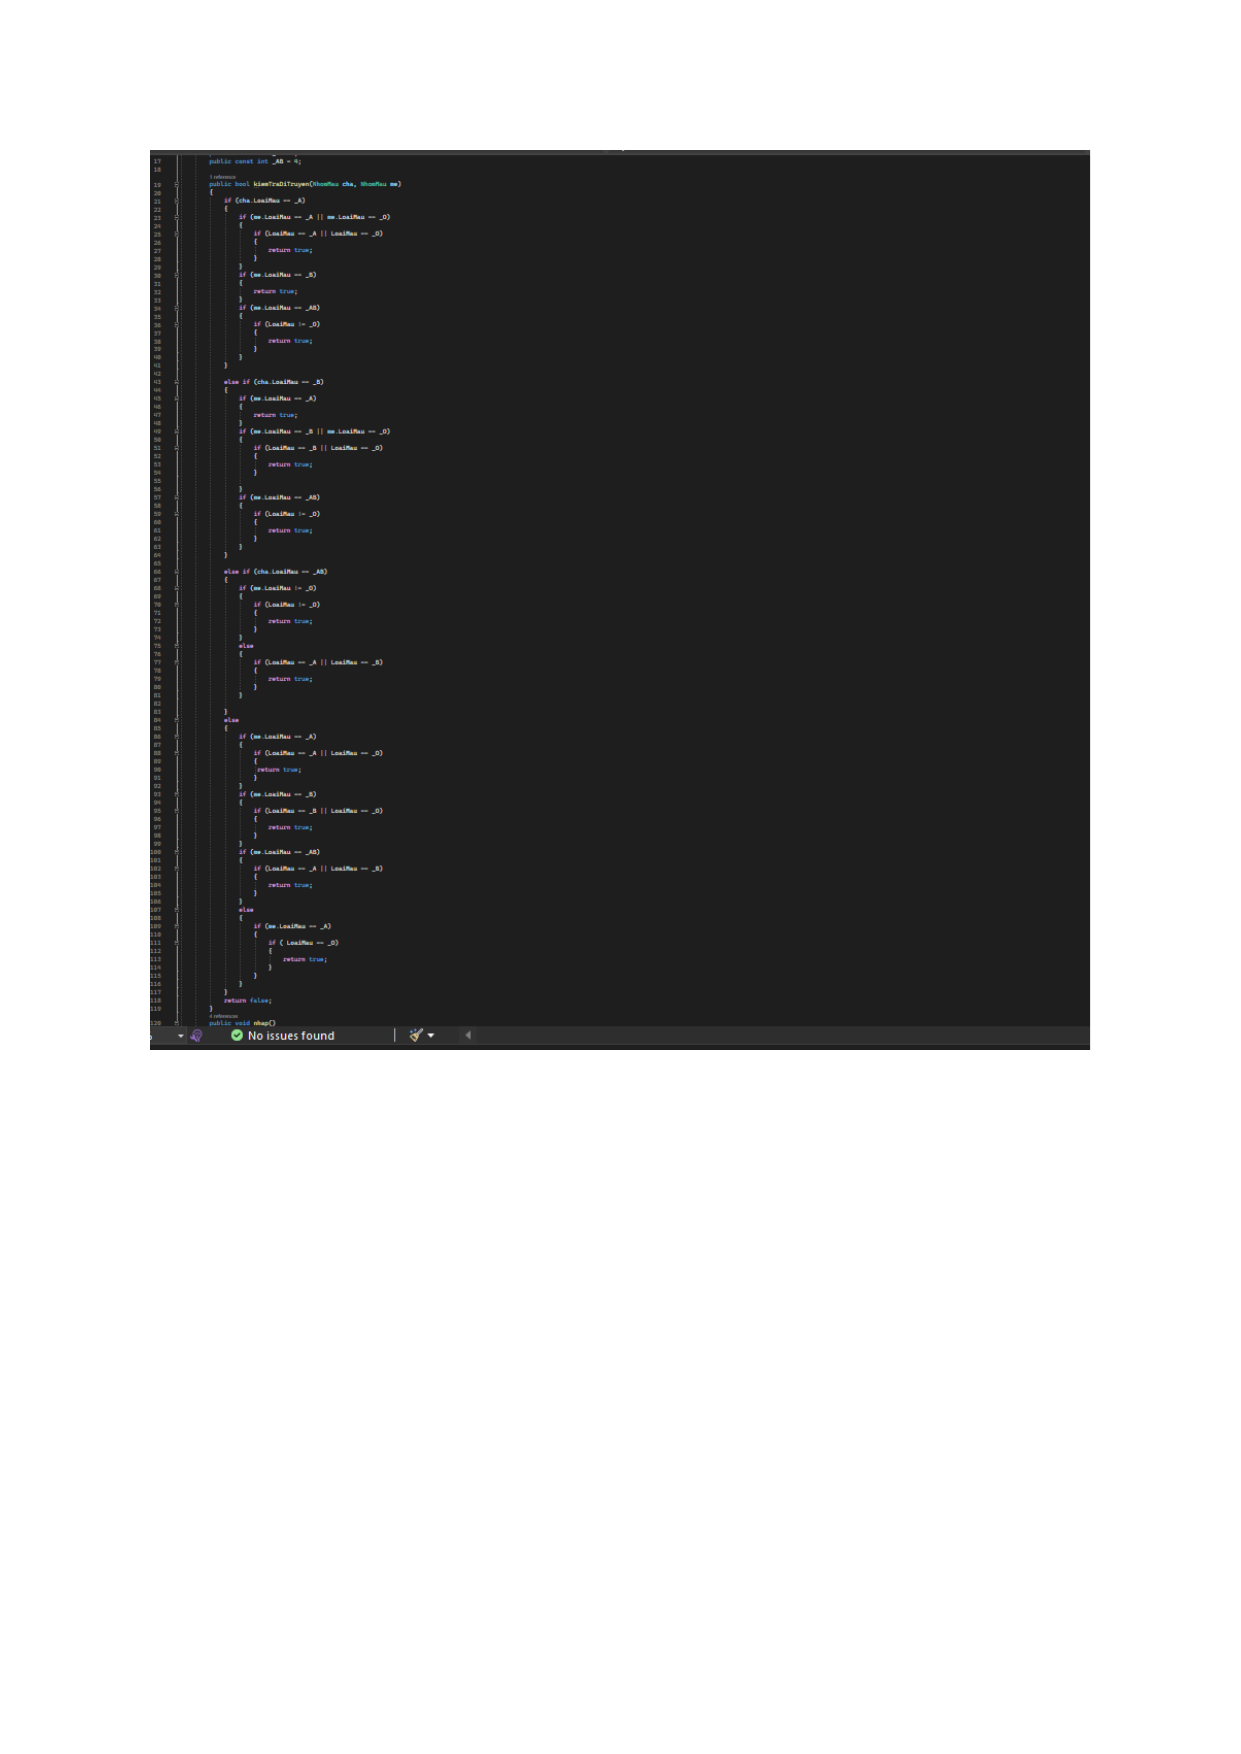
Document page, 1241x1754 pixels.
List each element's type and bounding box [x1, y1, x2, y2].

picture [150, 150, 1091, 1050]
